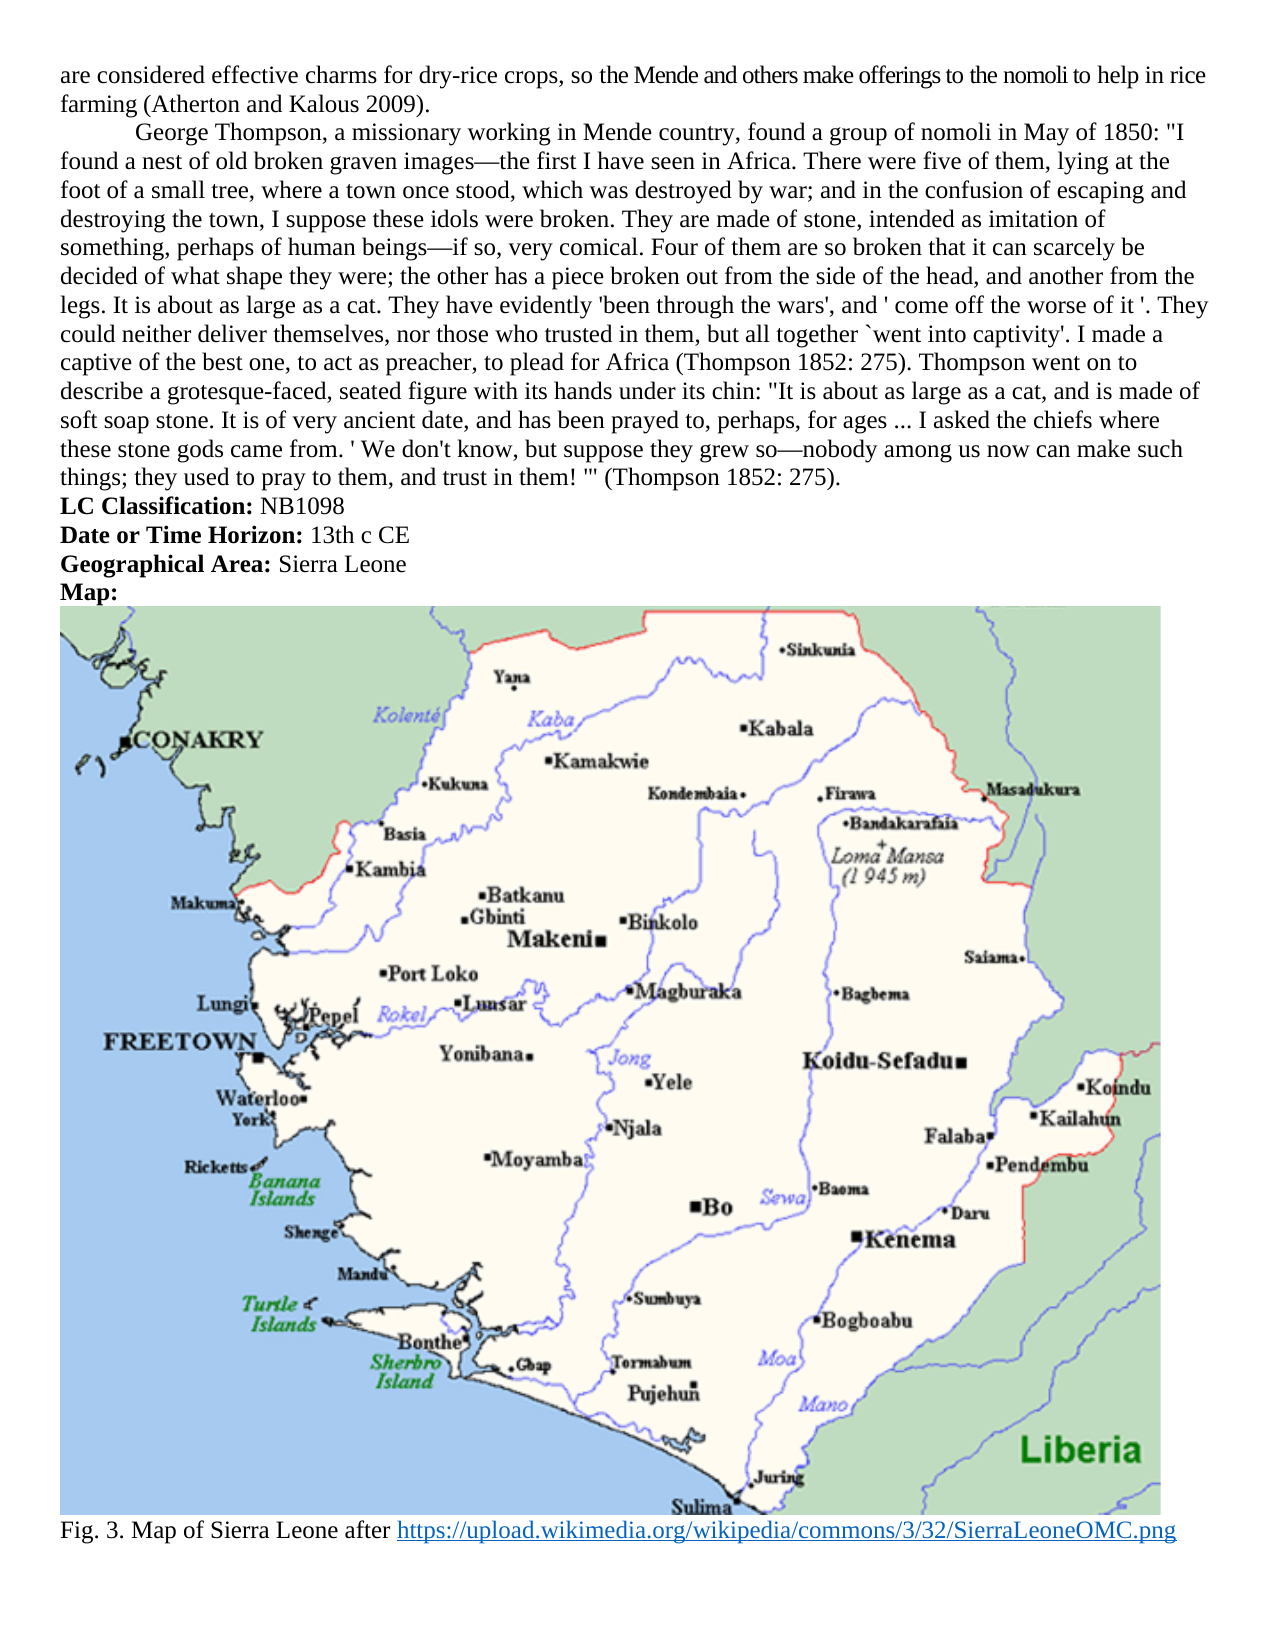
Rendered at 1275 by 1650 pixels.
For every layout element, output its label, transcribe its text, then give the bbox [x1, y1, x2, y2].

text Map: [60, 577, 1215, 606]
picture [60, 606, 1161, 1515]
text Geographical Area: Sierra Leone [60, 549, 1215, 577]
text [60, 60, 1215, 117]
text Fig. 3. Map of Sierra Leone after https://upload.wikimedia.org/wikipedia/commons/3/32/SierraLeoneOMC.png [60, 1515, 1215, 1543]
text George Thompson, a missionary working in Mende country, found a group of nomoli in May of 1850: "I found a nest of old broken graven images—the first I have seen in Africa. There were five of them, lying at the foot of a small tree, where a town once stood, which was destroyed by war; and in the confusion of escaping and destroying the town, I suppose these idols were broken. They are made of stone, intended as imitation of something, perhaps of human beings—if so, very comical. Four of them are so broken that it can scarcely be decided of what shape they were; the other has a piece broken out from the side of the head, and another from the legs. It is about as large as a cat. They have evidently 'been through the wars', and ' come off the worse of it '. They could neither deliver themselves, nor those who trusted in them, but all together `went into captivity'. I made a captive of the best one, to act as preacher, to plead for Africa (Thompson 1852: 275). Thompson went on to describe a grotesque-faced, seated figure with its hands under its chin: "It is about as large as a cat, and is made of soft soap stone. It is of very ancient date, and has been prayed to, perhaps, for ages ... I asked the chiefs where these stone gods came from. ' We don't know, but suppose they grew so—nobody among us now can make such things; they used to pray to them, and trust in them! '" (Thompson 1852: 275). [60, 117, 1215, 491]
text Date or Time Horizon: 13th c CE [60, 520, 1215, 549]
text LC Classification: NB1098 [60, 491, 1215, 520]
